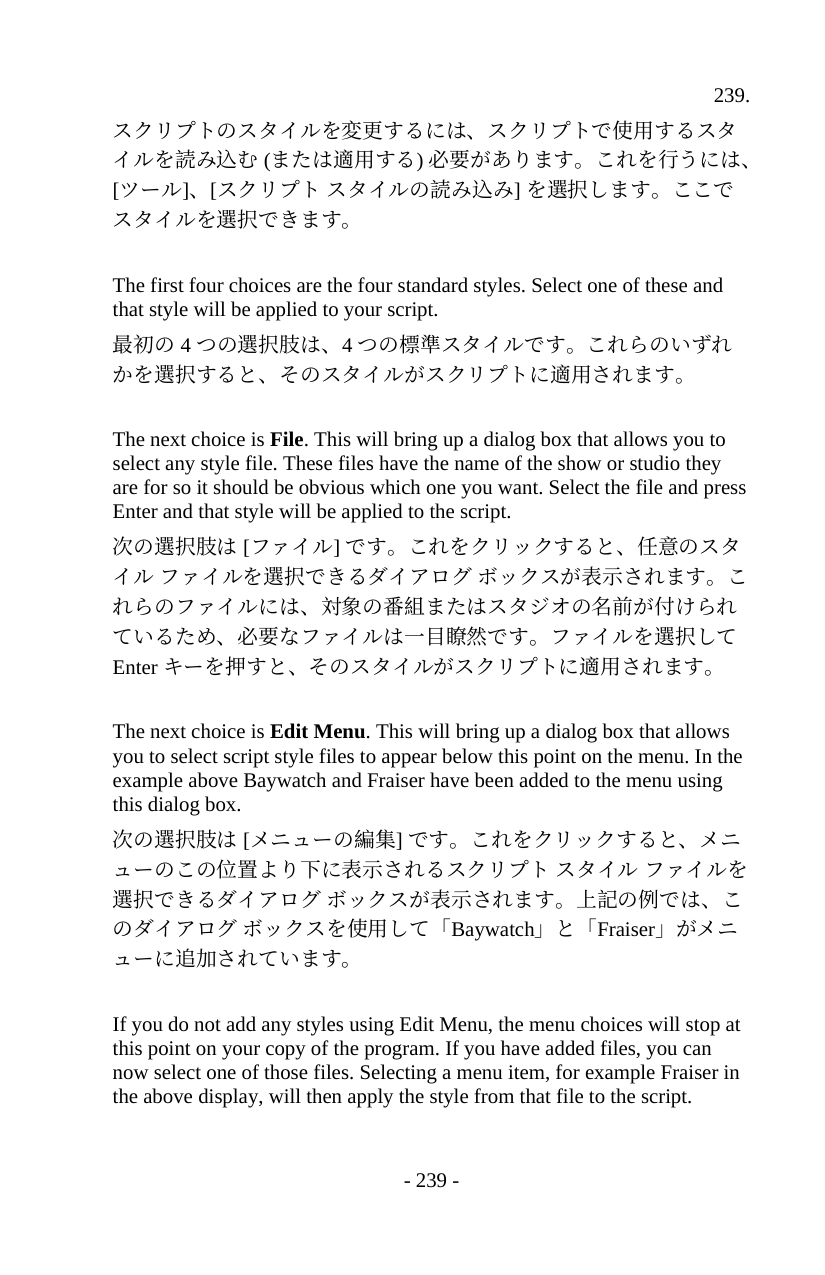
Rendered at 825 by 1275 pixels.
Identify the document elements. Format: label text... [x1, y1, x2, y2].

text The next choice is Edit Menu. This will bring up a dialog box that allows you to select script style files to appear below this point on the menu. In the example above Baywatch and Fraiser have been added to the menu using this dialog box. [112, 719, 750, 816]
text 次の選択肢は [メニューの編集] です。これをクリックすると、メニューのこの位置より下に表示されるスクリプト スタイル ファイルを選択できるダイアログ ボックスが表示されます。上記の例では、このダイアログ ボックスを使用して「Baywatch」と「Fraiser」がメニューに追加されています。 [112, 823, 750, 973]
text The next choice is File. This will bring up a dialog box that allows you to select any style file. These files have the name of the show or studio they are for so it should be obvious which one you want. Select the file and press Enter and that style will be applied to the script. [112, 427, 750, 523]
text The first four choices are the four standard styles. Select one of these and that style will be applied to your script. [112, 273, 750, 321]
text 次の選択肢は [ファイル] です。これをクリックすると、任意のスタイル ファイルを選択できるダイアログ ボックスが表示されます。これらのファイルには、対象の番組またはスタジオの名前が付けられているため、必要なファイルは一目瞭然です。ファイルを選択して Enter キーを押すと、そのスタイルがスクリプトに適用されます。 [112, 531, 750, 680]
text 最初の 4 つの選択肢は、4 つの標準スタイルです。これらのいずれかを選択すると、そのスタイルがスクリプトに適用されます。 [112, 328, 750, 388]
text スクリプトのスタイルを変更するには、スクリプトで使用するスタイルを読み込む (または適用する) 必要があります。これを行うには、[ツール]、[スクリプト スタイルの読み込み] を選択します。ここでスタイルを選択できます。 [112, 114, 750, 234]
text If you do not add any styles using Edit Menu, the menu choices will stop at this point on your copy of the program. If you have added files, you can now select one of those files. Selecting a menu item, for example Fraiser in the above display, will then apply the style from that file to the script. [112, 1012, 750, 1108]
